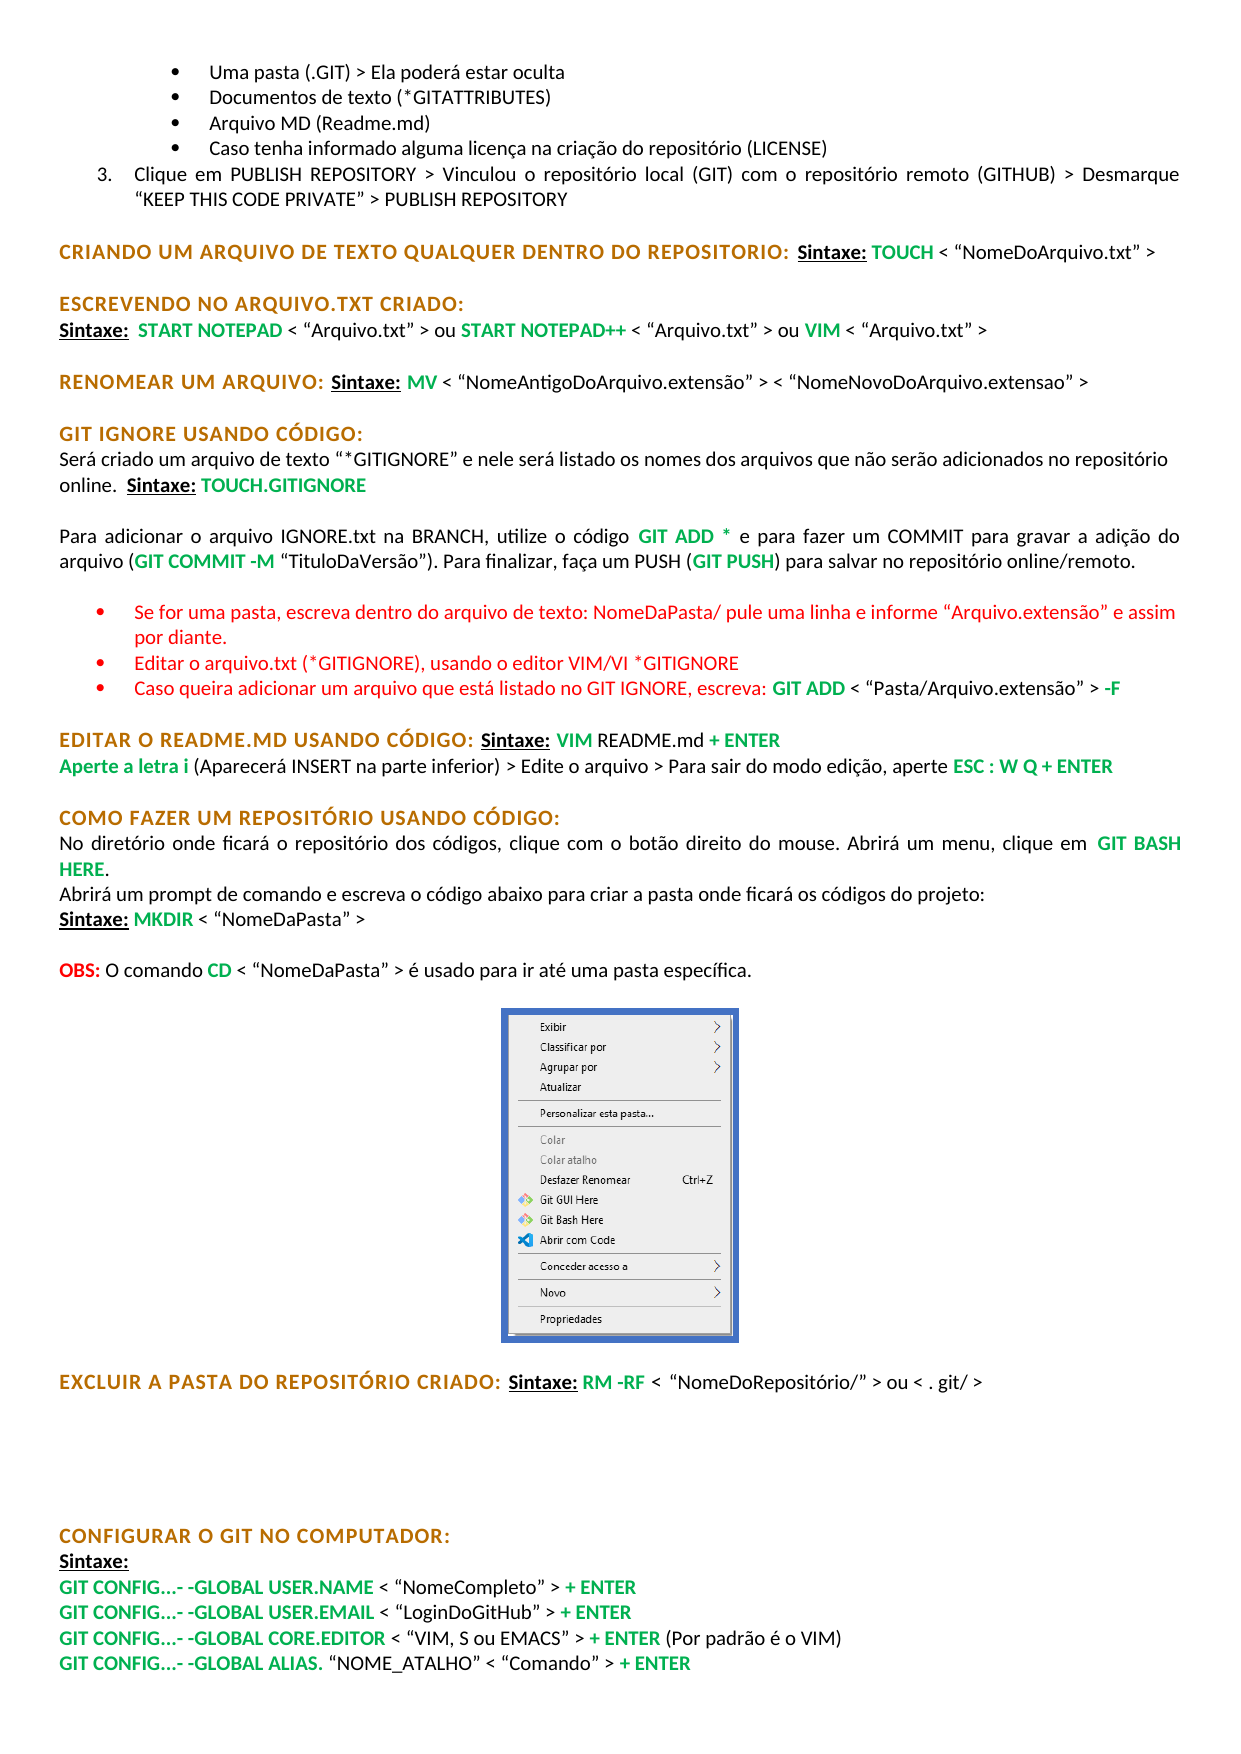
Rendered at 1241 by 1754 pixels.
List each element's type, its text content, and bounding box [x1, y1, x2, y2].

subtitle COMO FAZER UM REPOSITÓRIO USANDO CÓDIGO: [59, 804, 1181, 830]
text Para adicionar o arquivo IGNORE.txt na BRANCH, utilize o código GIT ADD * e para fazer um COMMIT para gravar a adição do arquivo (GIT COMMIT -M “TituloDaVersão”). Para finalizar, faça um PUSH (GIT PUSH) para salvar no repositório online/remoto. [59, 523, 1181, 574]
text CONFIGURAR O GIT NO COMPUTADOR: [59, 1522, 1181, 1548]
text Sintaxe: MKDIR < “NomeDaPasta” > [59, 907, 1181, 932]
text RENOMEAR UM ARQUIVO: Sintaxe: MV < “NomeAntigoDoArquivo.extensão” > < “NomeNovoDoArquivo.extensao” > [59, 368, 1181, 394]
list Caso queira adicionar um arquivo que está listado no GIT IGNORE, escreva: GIT ADD < “Pasta/Arquivo.extensão” > -F [97, 675, 1181, 701]
text Abrirá um prompt de comando e escreva o código abaixo para criar a pasta onde ficará os códigos do projeto: [59, 881, 1181, 907]
list Documentos de texto (*GITATTRIBUTES) [172, 84, 1181, 110]
text GIT CONFIG...- -GLOBAL CORE.EDITOR < “VIM, S ou EMACS” > + ENTER (Por padrão é o VIM) [59, 1625, 1181, 1650]
text GIT CONFIG...- -GLOBAL USER.EMAIL < “LoginDoGitHub” > + ENTER [59, 1599, 1181, 1625]
text Sintaxe: START NOTEPAD < “Arquivo.txt” > ou START NOTEPAD++ < “Arquivo.txt” > ou VIM < “Arquivo.txt” > [59, 317, 1181, 342]
text GIT CONFIG...- -GLOBAL ALIAS. “NOME_ATALHO” < “Comando” > + ENTER [59, 1650, 1181, 1676]
text OBS: O comando CD < “NomeDaPasta” > é usado para ir até uma pasta específica. [59, 957, 1181, 983]
text Aperte a letra i (Aparecerá INSERT na parte inferior) > Edite o arquivo > Para sair do modo edição, aperte ESC : W Q + ENTER [59, 753, 1181, 778]
list Uma pasta (.GIT) > Ela poderá estar oculta [172, 59, 1181, 84]
text Sintaxe: [59, 1548, 1181, 1574]
text No diretório onde ficará o repositório dos códigos, clique com o botão direito do mouse. Abrirá um menu, clique em GIT BASH HERE. [59, 830, 1181, 881]
text ESCREVENDO NO ARQUIVO.TXT CRIADO: [59, 290, 1181, 317]
list Arquivo MD (Readme.md) [172, 110, 1181, 135]
list Se for uma pasta, escreva dentro do arquivo de texto: NomeDaPasta/ pule uma linha e informe “Arquivo.extensão” e assim por diante. [97, 599, 1181, 650]
text EXCLUIR A PASTA DO REPOSITÓRIO CRIADO: Sintaxe: RM -RF < “NomeDoRepositório/” > ou < . git/ > [59, 1368, 1181, 1395]
text CRIANDO UM ARQUIVO DE TEXTO QUALQUER DENTRO DO REPOSITORIO: Sintaxe: TOUCH < “NomeDoArquivo.txt” > [59, 238, 1181, 265]
picture [508, 1015, 733, 1336]
text EDITAR O README.md USANDO CÓDIGO: Sintaxe: VIM README.md + ENTER [59, 726, 1181, 753]
text GIT CONFIG...- -GLOBAL USER.NAME < “NomeCompleto” > + ENTER [59, 1574, 1181, 1599]
list Editar o arquivo.txt (*GITIGNORE), usando o editor VIM/VI *GITIGNORE [97, 650, 1181, 675]
list Caso tenha informado alguma licença na criação do repositório (LICENSE) [172, 135, 1181, 161]
text Será criado um arquivo de texto “*GITIGNORE” e nele será listado os nomes dos arquivos que não serão adicionados no repositório online. Sintaxe: TOUCH.GITIGNORE [59, 447, 1181, 497]
list Clique em PUBLISH REPOSITORY > Vinculou o repositório local (GIT) com o repositório remoto (GITHUB) > Desmarque “KEEP THIS CODE PRIVATE” > PUBLISH REPOSITORY [97, 161, 1181, 212]
text GIT IGNORE USANDO CÓDIGO: [59, 420, 1181, 447]
